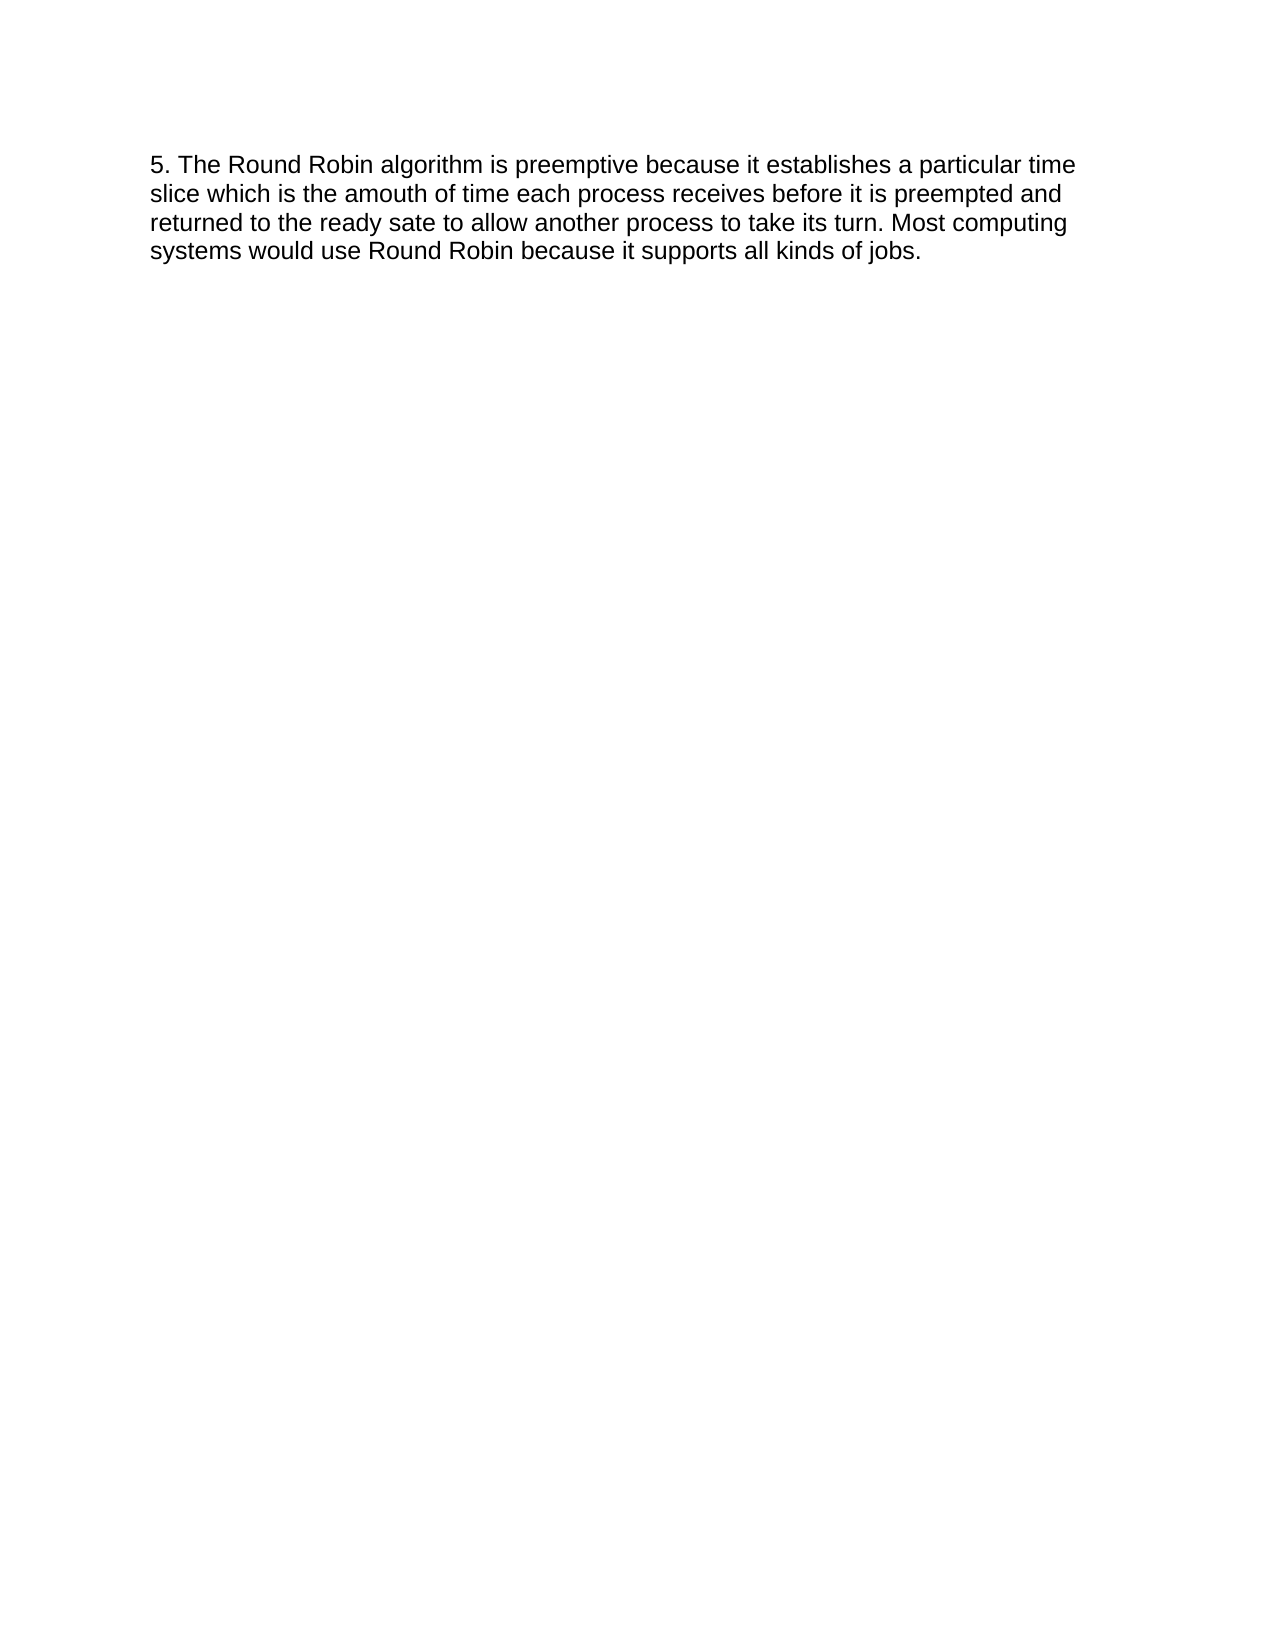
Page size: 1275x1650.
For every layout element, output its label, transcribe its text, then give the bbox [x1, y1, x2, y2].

text 5. The Round Robin algorithm is preemptive because it establishes a particular time slice which is the amouth of time each process receives before it is preempted and returned to the ready sate to allow another process to take its turn. Most computing systems would use Round Robin because it supports all kinds of jobs. [150, 150, 1125, 265]
